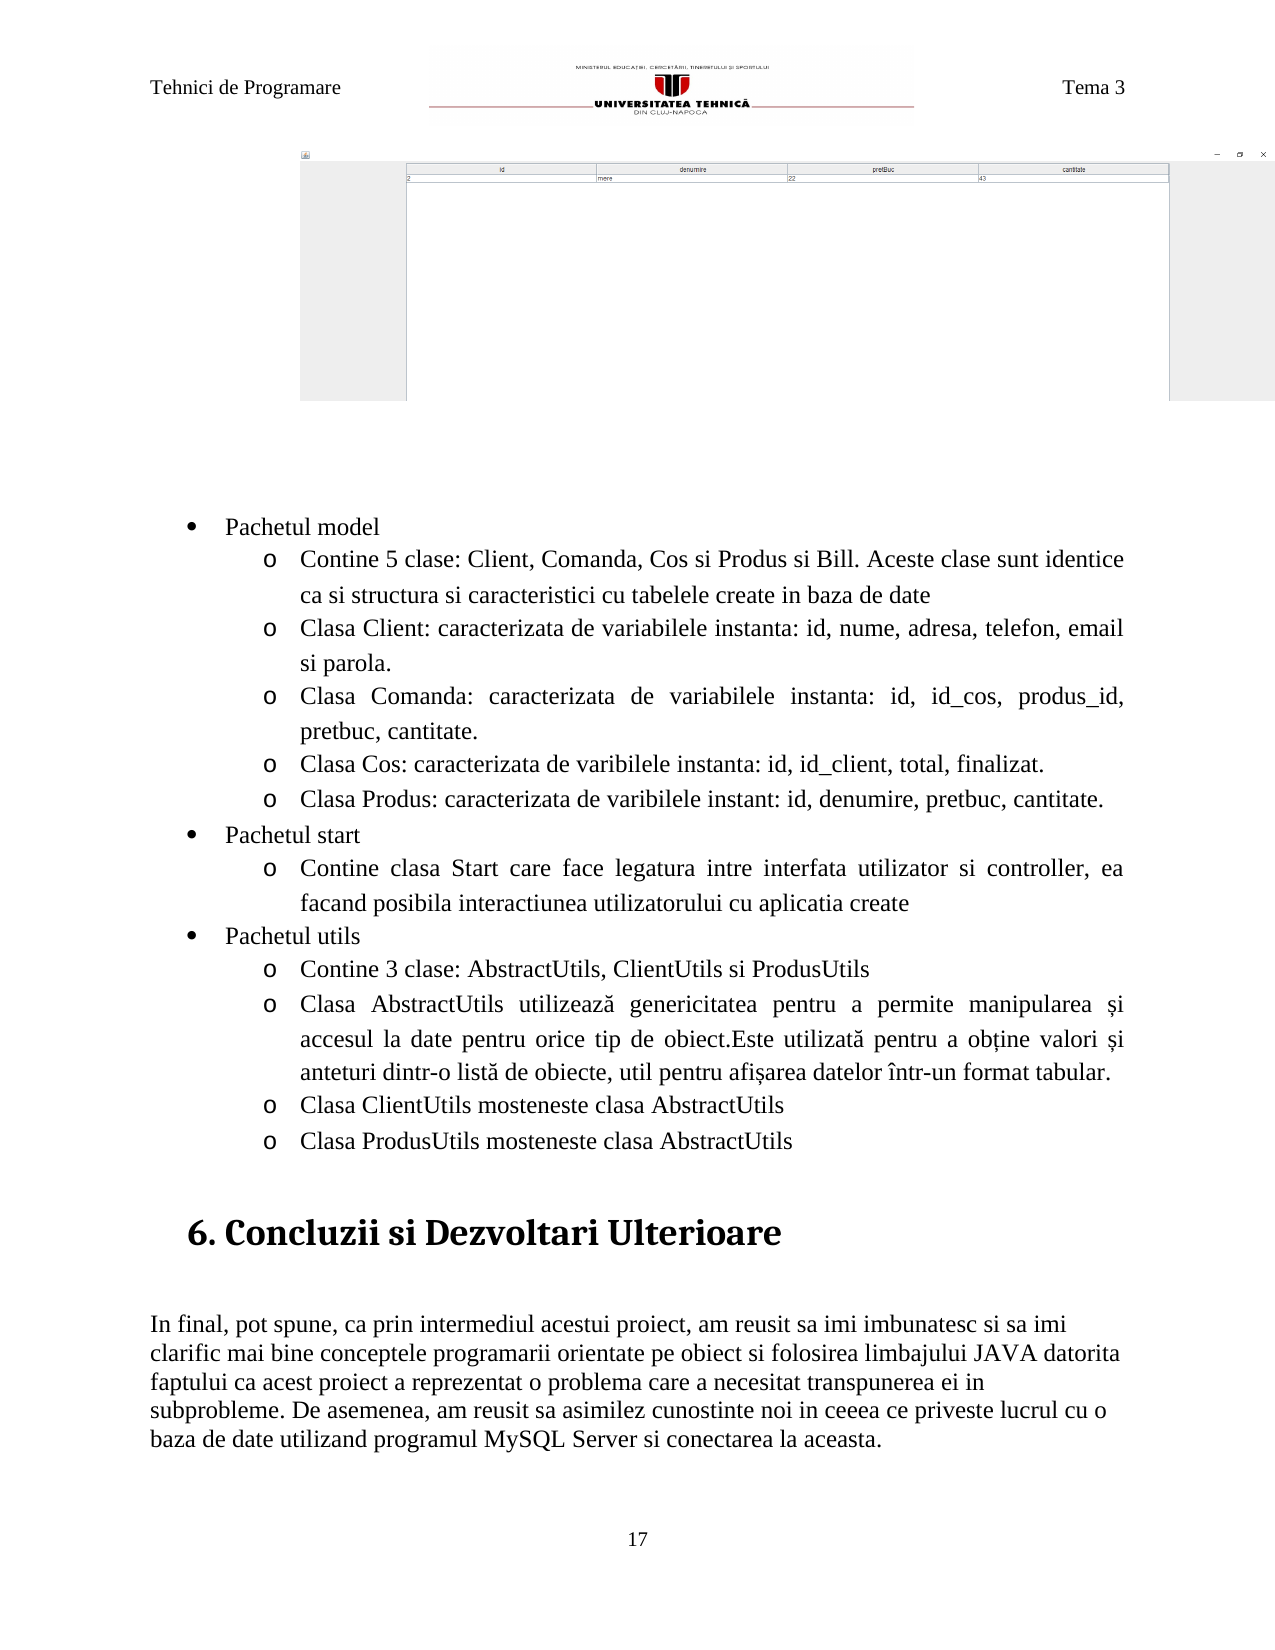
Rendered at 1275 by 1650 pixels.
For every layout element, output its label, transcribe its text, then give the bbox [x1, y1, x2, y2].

picture [429, 45, 915, 126]
list Clasa Comanda: caracterizata de variabilele instanta: id, id_cos, produs_id, pretbuc, cantitate. [262, 681, 1125, 745]
list Pachetul utils [187, 921, 1125, 950]
list Clasa Client: caracterizata de variabilele instanta: id, nume, adresa, telefon, email si parola. [262, 613, 1125, 677]
list Pachetul model [187, 512, 1125, 540]
subtitle Concluzii si Dezvoltari Ulterioare [187, 1211, 1125, 1254]
list Contine 3 clase: AbstractUtils, ClientUtils si ProdusUtils [262, 954, 1125, 985]
list Clasa ProdusUtils mosteneste clasa AbstractUtils [262, 1126, 1125, 1157]
list Clasa Produs: caracterizata de varibilele instant: id, denumire, pretbuc, cantitate. [262, 784, 1125, 815]
list Pachetul start [187, 820, 1125, 848]
list Contine 5 clase: Client, Comanda, Cos si Produs si Bill. Aceste clase sunt identice ca si structura si caracteristici cu tabelele create in baza de date [262, 544, 1125, 608]
list Contine clasa Start care face legatura intre interfata utilizator si controller, ea facand posibila interactiunea utilizatorului cu aplicatia create [262, 853, 1125, 917]
picture [300, 150, 1275, 401]
text In final, pot spune, ca prin intermediul acestui proiect, am reusit sa imi imbunatesc si sa imi clarific mai bine conceptele programarii orientate pe obiect si folosirea limbajului JAVA datorita faptului ca acest proiect a reprezentat o problema care a necesitat transpunerea ei in subprobleme. De asemenea, am reusit sa asimilez cunostinte noi in ceeea ce priveste lucrul cu o baza de date utilizand programul MySQL Server si conectarea la aceasta. [150, 1309, 1125, 1453]
list Clasa AbstractUtils utilizează genericitatea pentru a permite manipularea și accesul la date pentru orice tip de obiect.Este utilizată pentru a obține valori și anteturi dintr-o listă de obiecte, util pentru afișarea datelor într-un format tabular. [262, 989, 1125, 1086]
list Clasa ClientUtils mosteneste clasa AbstractUtils [262, 1091, 1125, 1121]
list Clasa Cos: caracterizata de varibilele instanta: id, id_client, total, finalizat. [262, 749, 1125, 780]
